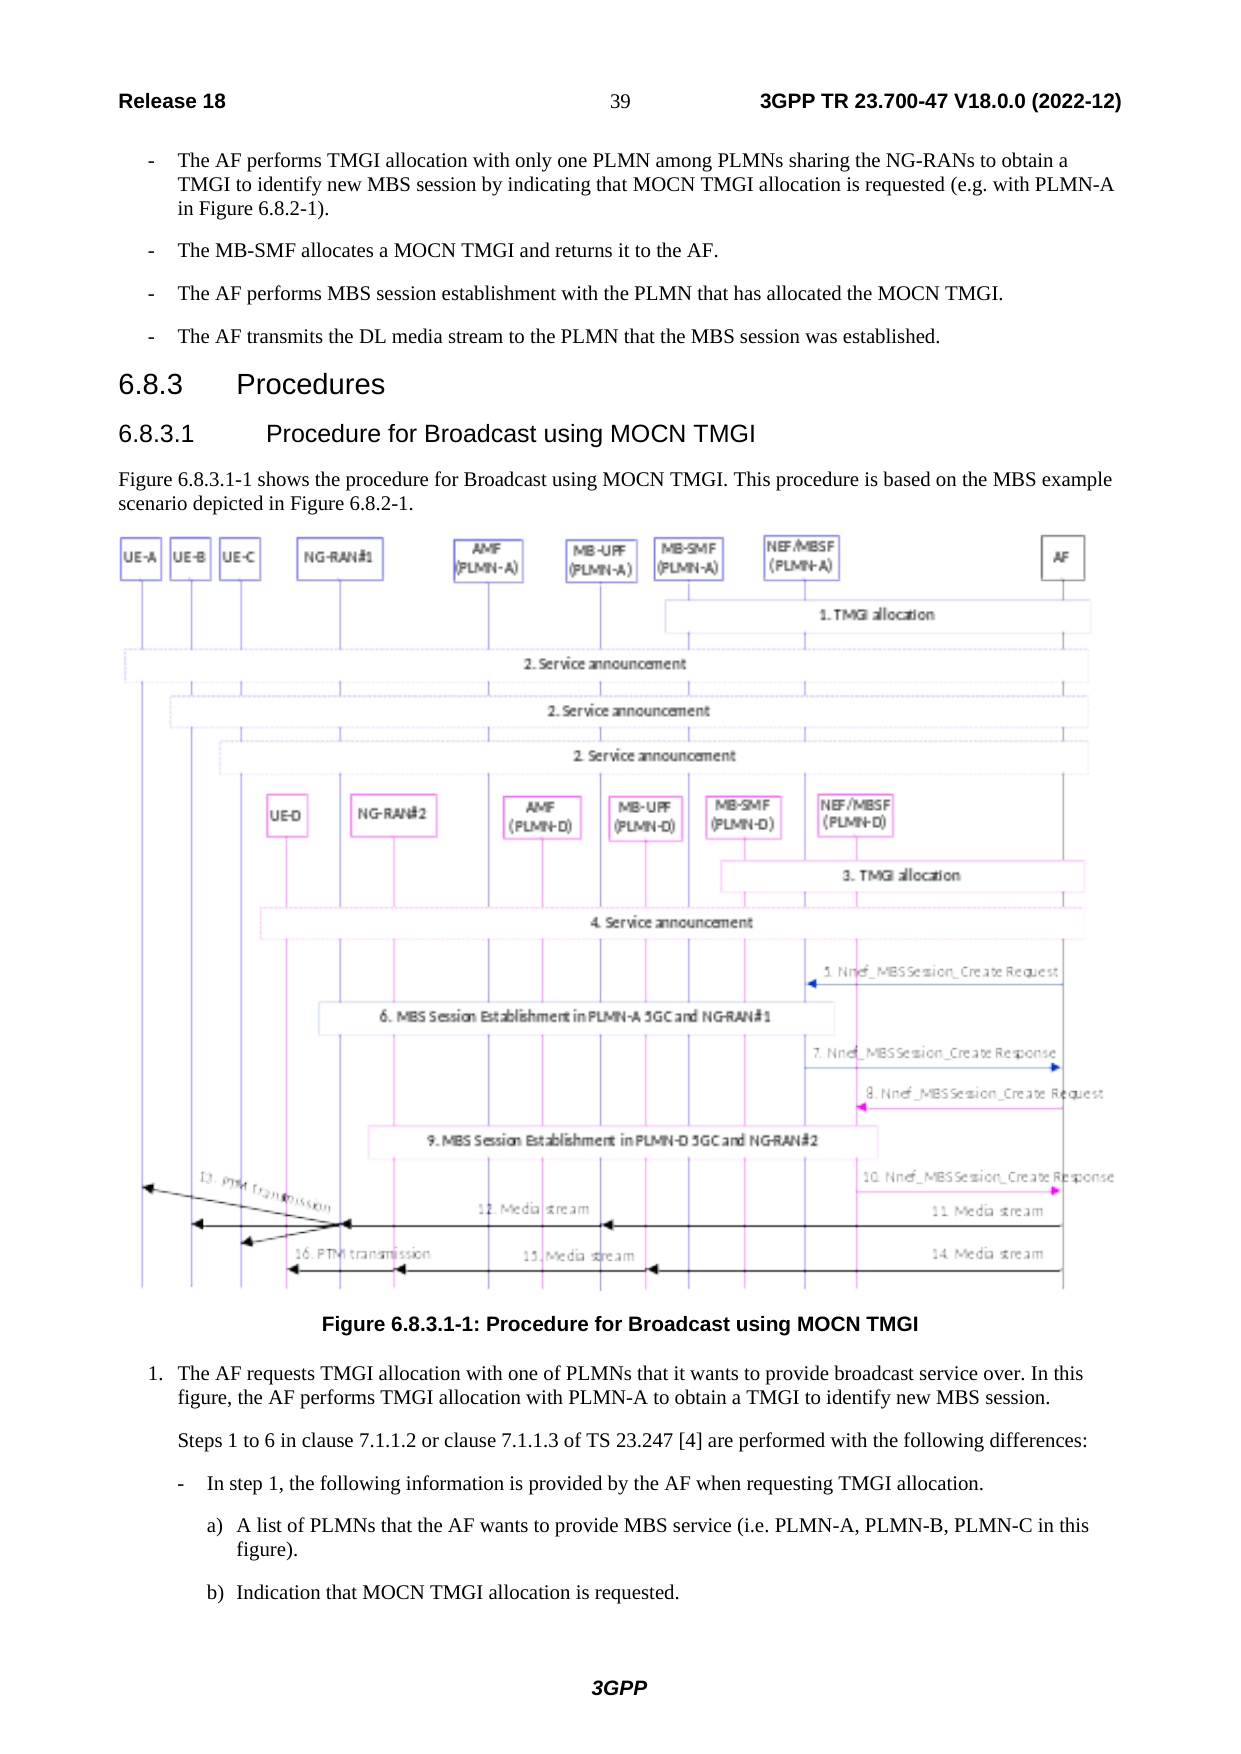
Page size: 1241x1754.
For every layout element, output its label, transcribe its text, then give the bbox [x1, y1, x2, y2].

text - The MB-SMF allocates a MOCN TMGI and returns it to the AF. [148, 238, 1122, 262]
text - The AF transmits the DL media stream to the PLMN that the MBS session was established. [148, 324, 1122, 348]
text - The AF performs TMGI allocation with only one PLMN among PLMNs sharing the NG-RANs to obtain a TMGI to identify new MBS session by indicating that MOCN TMGI allocation is requested (e.g. with PLMN-A in Figure 6.8.2-1). [148, 147, 1122, 220]
text Steps 1 to 6 in clause 7.1.1.2 or clause 7.1.1.3 of TS 23.247 [4] are performed with the following differences: [148, 1428, 1122, 1452]
text - The AF performs MBS session establishment with the PLMN that has allocated the MOCN TMGI. [148, 281, 1122, 305]
subtitle 6.8.3.1 Procedure for Broadcast using MOCN TMGI [118, 419, 1122, 448]
text b) Indication that MOCN TMGI allocation is requested. [207, 1580, 1122, 1604]
subtitle 6.8.3 Procedures [118, 367, 1122, 400]
text Figure 6.8.3.1-1 shows the procedure for Broadcast using MOCN TMGI. This procedure is based on the MBS example scenario depicted in Figure 6.8.2-1. [118, 467, 1122, 515]
text 1. The AF requests TMGI allocation with one of PLMNs that it wants to provide broadcast service over. In this figure, the AF performs TMGI allocation with PLMN-A to obtain a TMGI to identify new MBS session. [148, 1361, 1122, 1409]
text Figure 6.8.3.1-1: Procedure for Broadcast using MOCN TMGI [118, 1312, 1122, 1336]
text a) A list of PLMNs that the AF wants to provide MBS service (i.e. PLMN-A, PLMN-B, PLMN-C in this figure). [207, 1513, 1122, 1561]
text - In step 1, the following information is provided by the AF when requesting TMGI allocation. [177, 1471, 1122, 1494]
